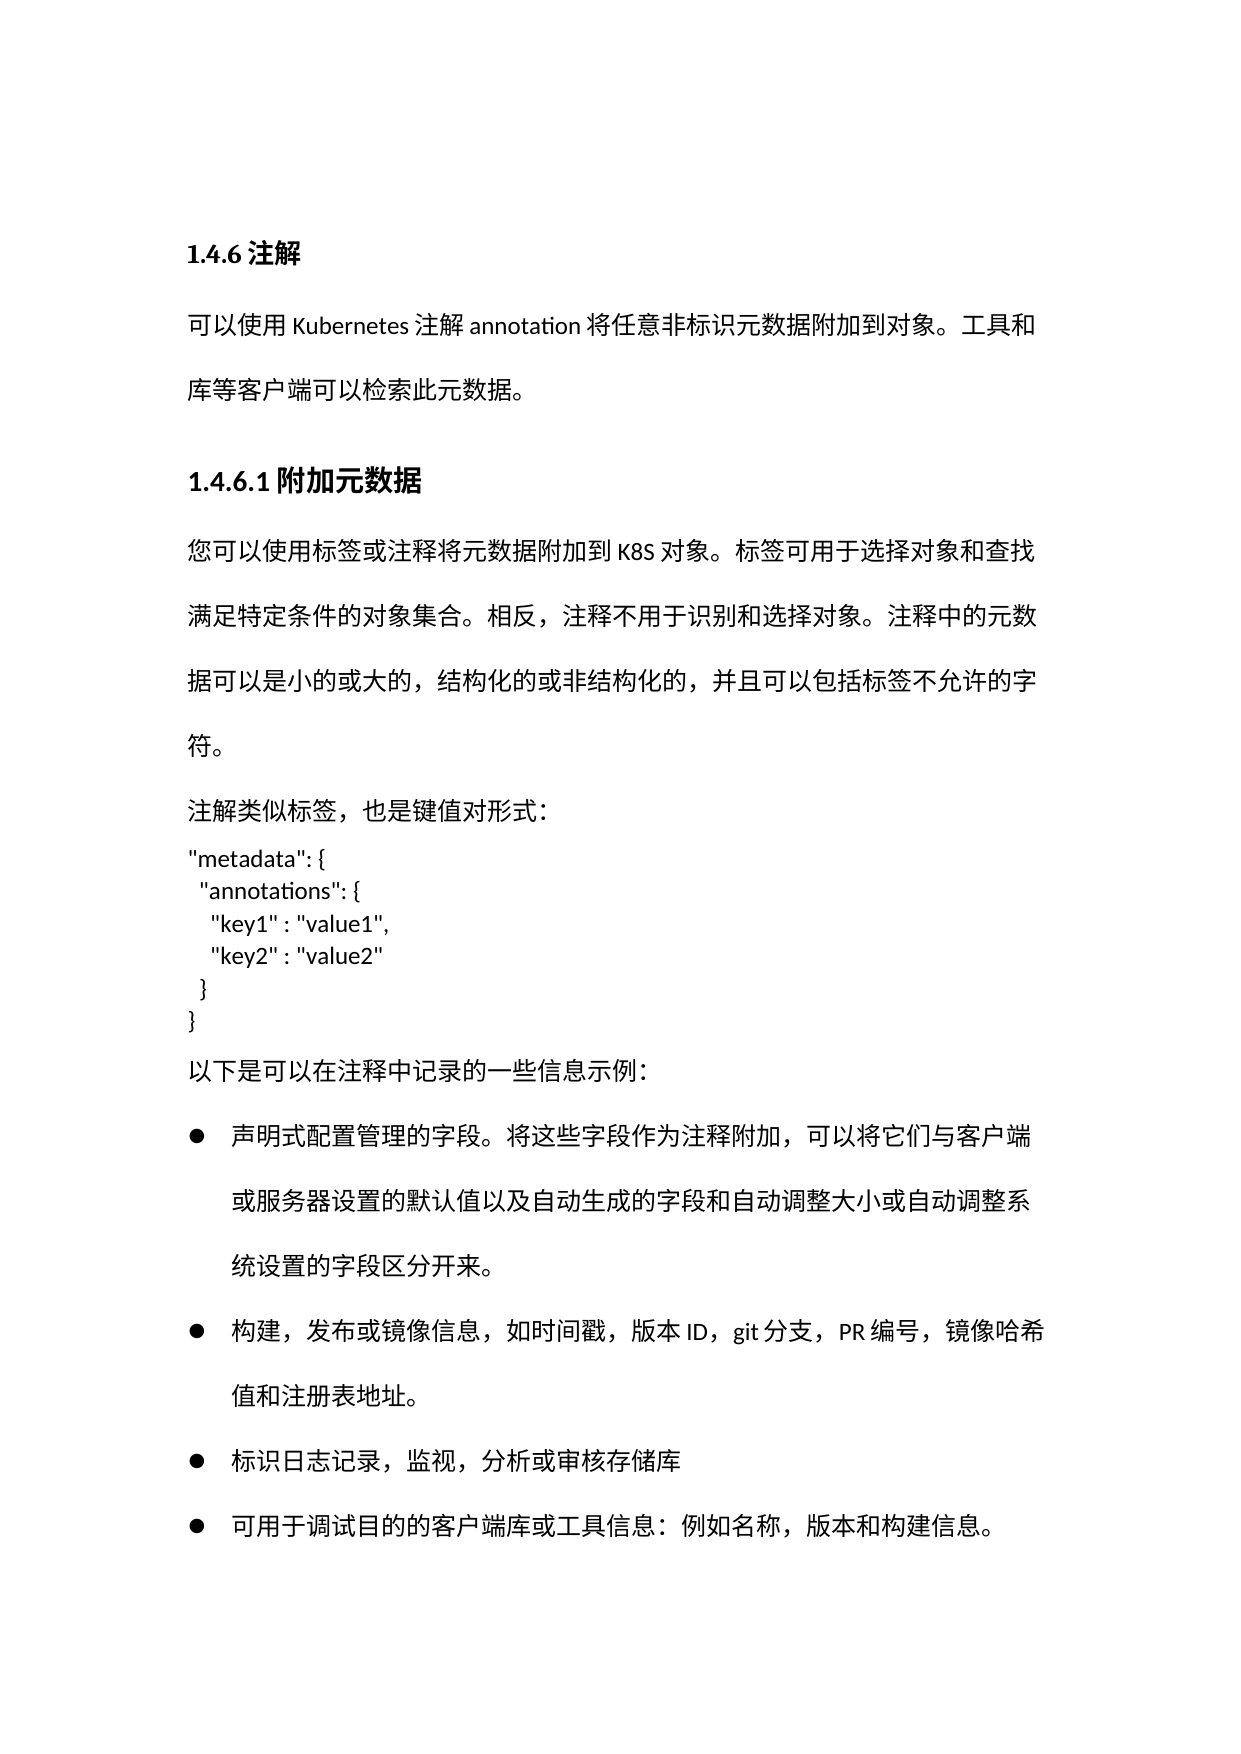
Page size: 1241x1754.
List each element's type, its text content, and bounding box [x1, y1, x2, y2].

list 可用于调试目的的客户端库或工具信息：例如名称，版本和构建信息。 [187, 1492, 1053, 1557]
list 构建，发布或镜像信息，如时间戳，版本ID，git分支，PR编号，镜像哈希值和注册表地址。 [187, 1297, 1053, 1427]
list 标识日志记录，监视，分析或审核存储库 [187, 1427, 1053, 1492]
subtitle 1.4.6注解 [187, 219, 1053, 284]
text "key2" : "value2" [187, 939, 1053, 972]
text "annotations": { [187, 874, 1053, 907]
text 您可以使用标签或注释将元数据附加到K8S对象。标签可用于选择对象和查找满足特定条件的对象集合。相反，注释不用于识别和选择对象。注释中的元数据可以是小的或大的，结构化的或非结构化的，并且可以包括标签不允许的字符。 [187, 517, 1053, 777]
text "key1" : "value1", [187, 907, 1053, 939]
text 可以使用Kubernetes注解annotation将任意非标识元数据附加到对象。工具和库等客户端可以检索此元数据。 [187, 291, 1053, 421]
text "metadata": { [187, 842, 1053, 874]
text } [187, 1004, 1053, 1037]
list 声明式配置管理的字段。将这些字段作为注释附加，可以将它们与客户端或服务器设置的默认值以及自动生成的字段和自动调整大小或自动调整系统设置的字段区分开来。 [187, 1102, 1053, 1297]
text 注解类似标签，也是键值对形式： [187, 777, 1053, 842]
text } [187, 972, 1053, 1004]
subtitle 1.4.6.1 附加元数据 [187, 446, 1053, 511]
text 以下是可以在注释中记录的一些信息示例： [187, 1037, 1053, 1102]
